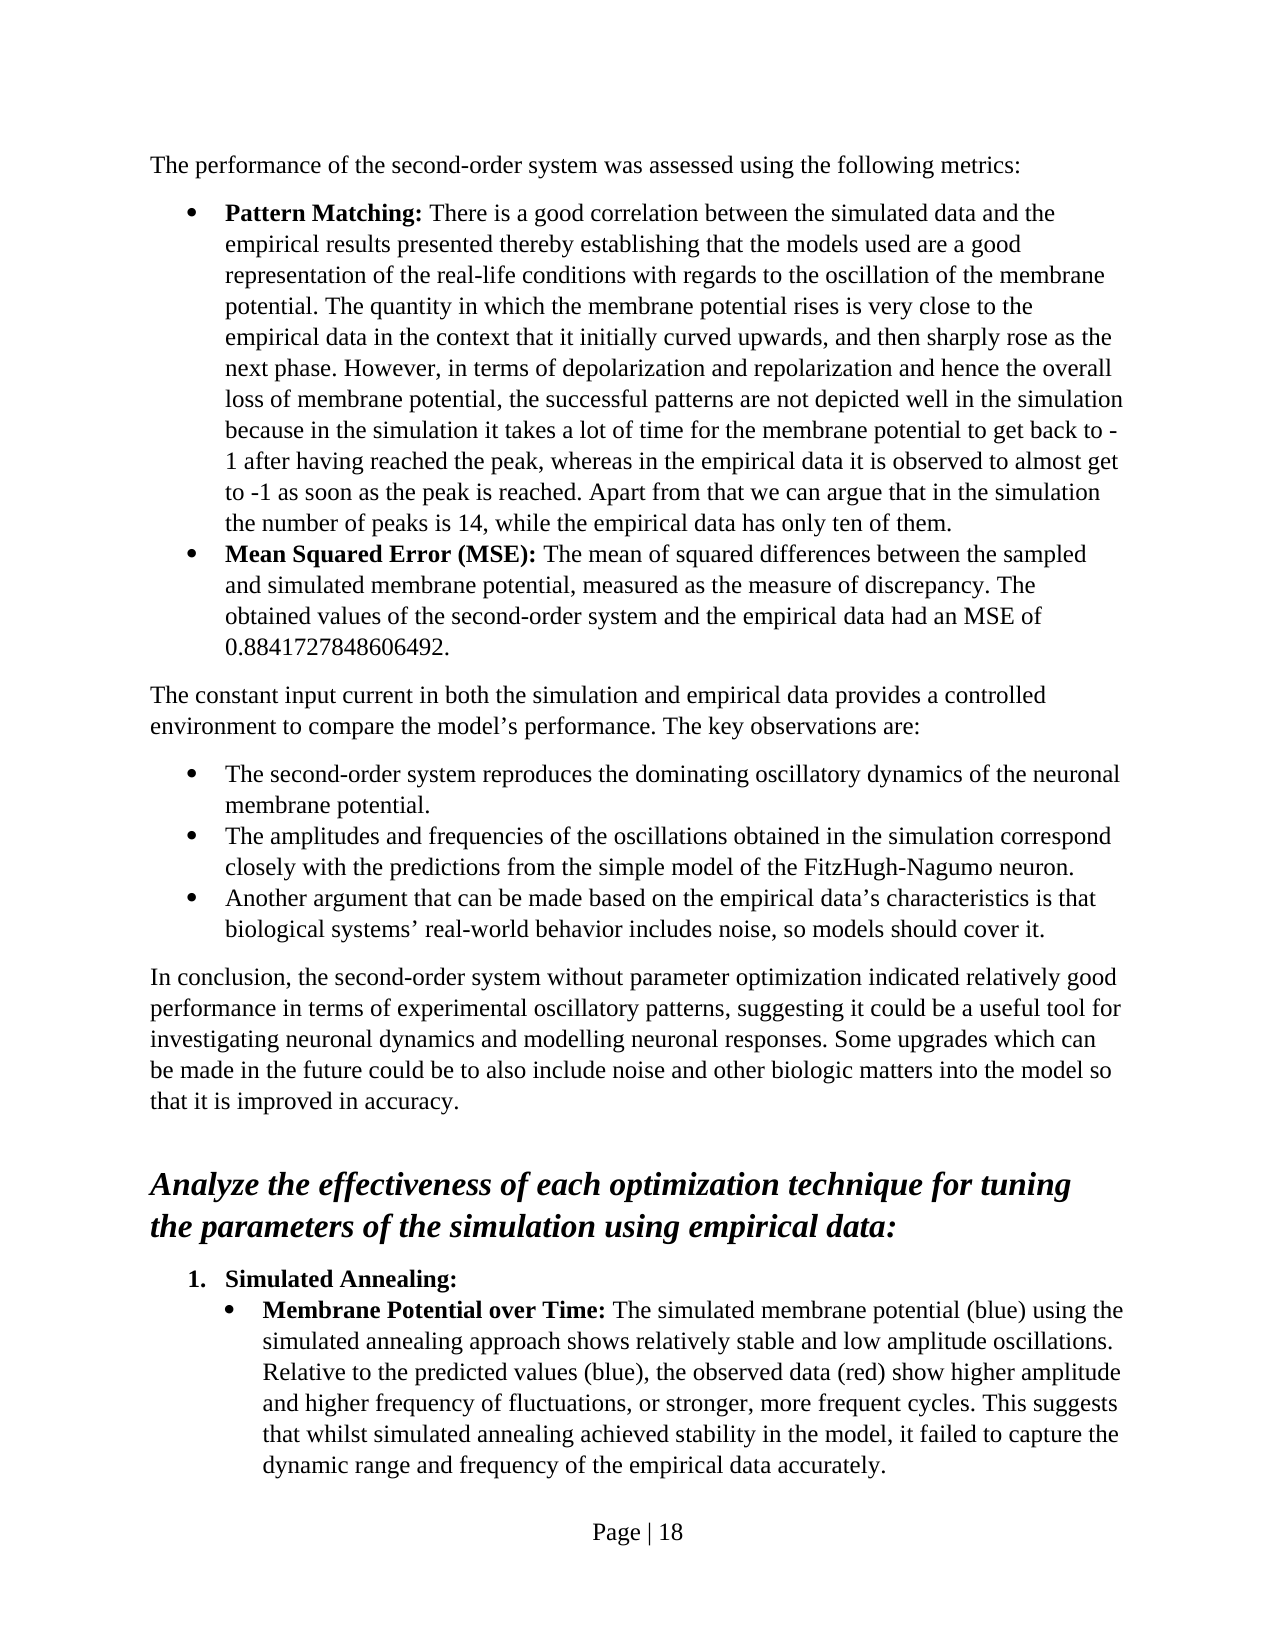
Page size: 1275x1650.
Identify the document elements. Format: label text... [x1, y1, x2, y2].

list The second-order system reproduces the dominating oscillatory dynamics of the neuronal membrane potential. [187, 759, 1125, 818]
list Pattern Matching: There is a good correlation between the simulated data and the empirical results presented thereby establishing that the models used are a good representation of the real-life conditions with regards to the oscillation of the membrane potential. The quantity in which the membrane potential rises is very close to the empirical data in the context that it initially curved upwards, and then sharply rose as the next phase. However, in terms of depolarization and repolarization and hence the overall loss of membrane potential, the successful patterns are not depicted well in the simulation because in the simulation it takes a lot of time for the membrane potential to get back to -1 after having reached the peak, whereas in the empirical data it is observed to almost get to -1 as soon as the peak is reached. Apart from that we can argue that in the simulation the number of peaks is 14, while the empirical data has only ten of them. [187, 198, 1125, 537]
text In conclusion, the second-order system without parameter optimization indicated relatively good performance in terms of experimental oscillatory patterns, suggesting it could be a useful tool for investigating neuronal dynamics and modelling neuronal responses. Some upgrades which can be made in the future could be to also include noise and other biologic matters into the model so that it is improved in accuracy. [150, 962, 1125, 1146]
text The performance of the second-order system was assessed using the following metrics: [150, 150, 1125, 179]
list The amplitudes and frequencies of the oscillations obtained in the simulation correspond closely with the predictions from the simple model of the FitzHugh-Nagumo neuron. [187, 821, 1125, 881]
list Another argument that can be made based on the empirical data’s characteristics is that biological systems’ real-world behavior includes noise, so models should cover it. [187, 883, 1125, 943]
list Mean Squared Error (MSE): The mean of squared differences between the sampled and simulated membrane potential, measured as the measure of discrepancy. The obtained values of the second-order system and the empirical data had an MSE of 0.8841727848606492. [187, 539, 1125, 661]
list Simulated Annealing: [187, 1264, 1125, 1293]
text The constant input current in both the simulation and empirical data provides a controlled environment to compare the model’s performance. The key observations are: [150, 680, 1125, 740]
text Analyze the effectiveness of each optimization technique for tuning the parameters of the simulation using empirical data: [150, 1164, 1125, 1244]
list Membrane Potential over Time: The simulated membrane potential (blue) using the simulated annealing approach shows relatively stable and low amplitude oscillations. Relative to the predicted values (blue), the observed data (red) show higher amplitude and higher frequency of fluctuations, or stronger, more frequent cycles. This suggests that whilst simulated annealing achieved stability in the model, it failed to capture the dynamic range and frequency of the empirical data accurately. [225, 1295, 1125, 1479]
